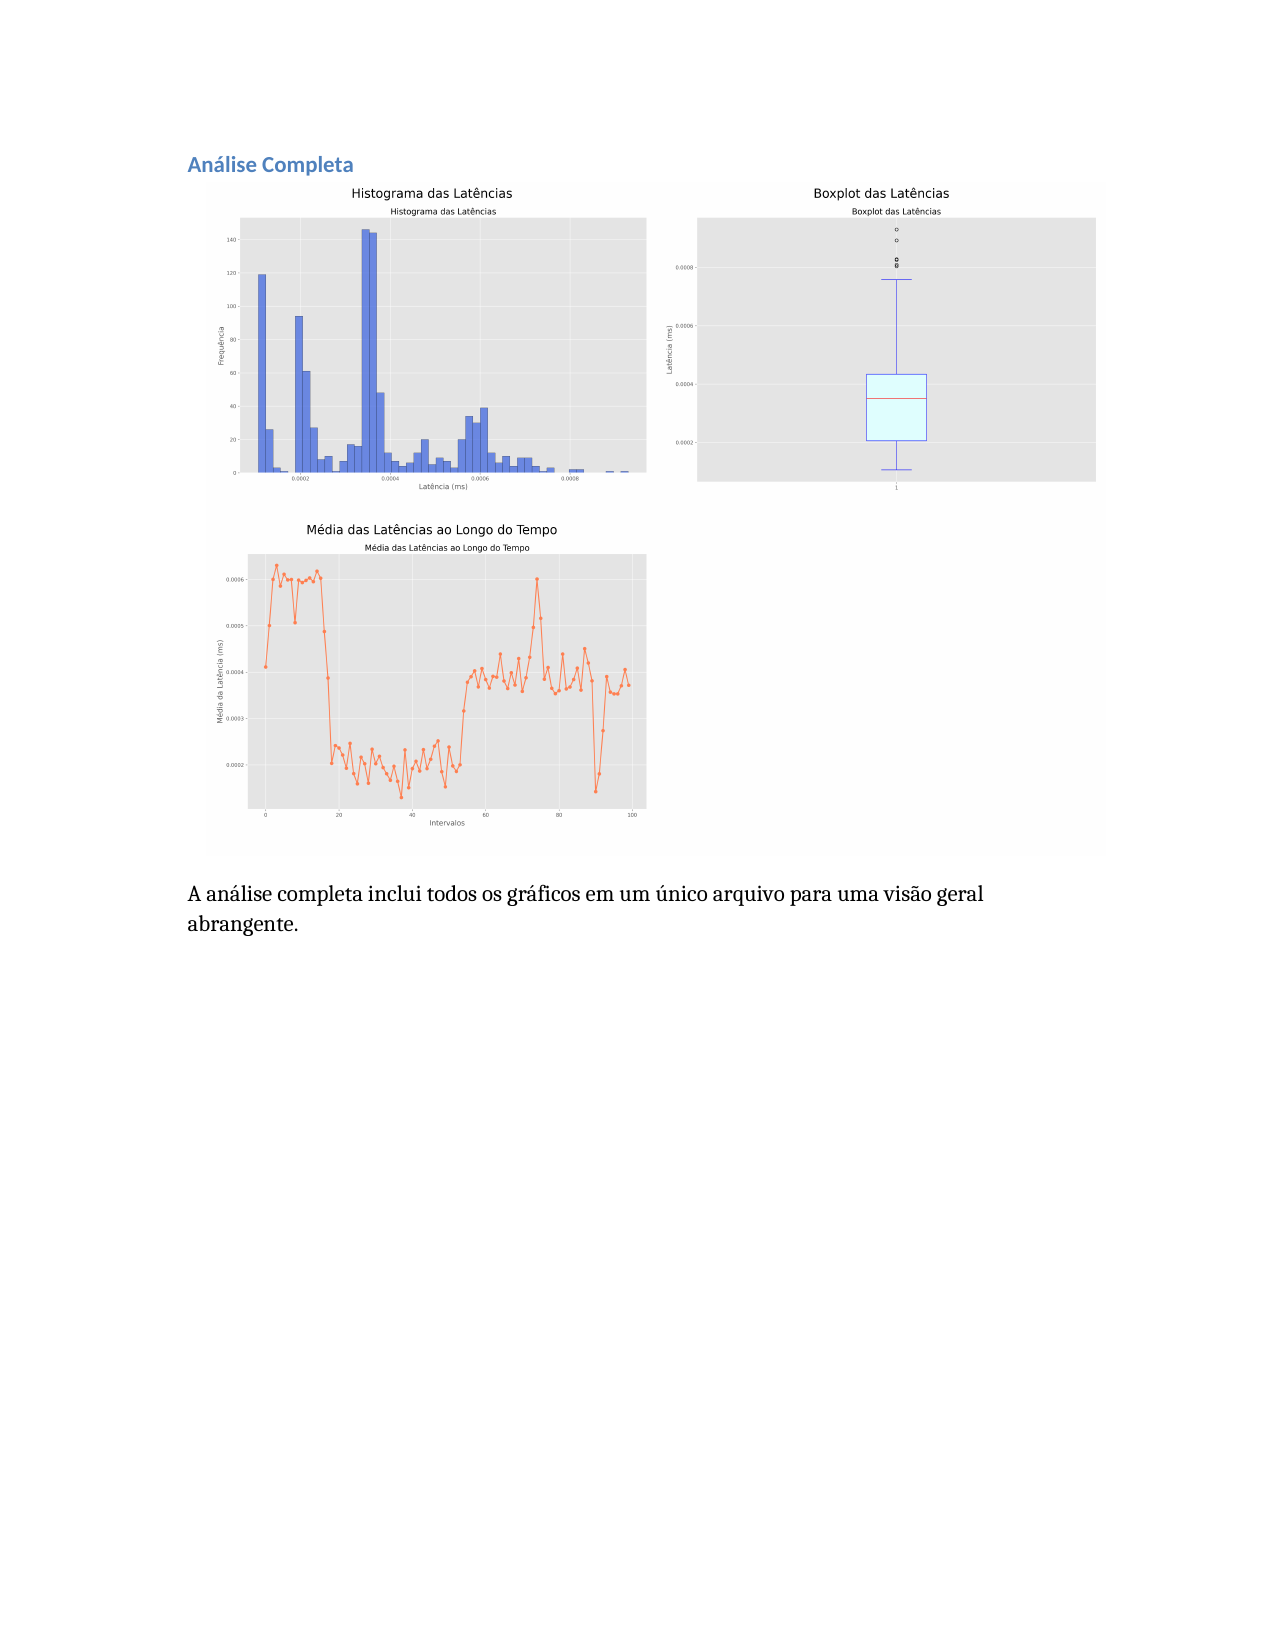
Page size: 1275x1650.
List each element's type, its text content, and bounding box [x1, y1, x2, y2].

text A análise completa inclui todos os gráficos em um único arquivo para uma visão geral abrangente. [187, 880, 1087, 937]
picture [206, 182, 1107, 856]
subtitle Análise Completa [187, 150, 1087, 178]
